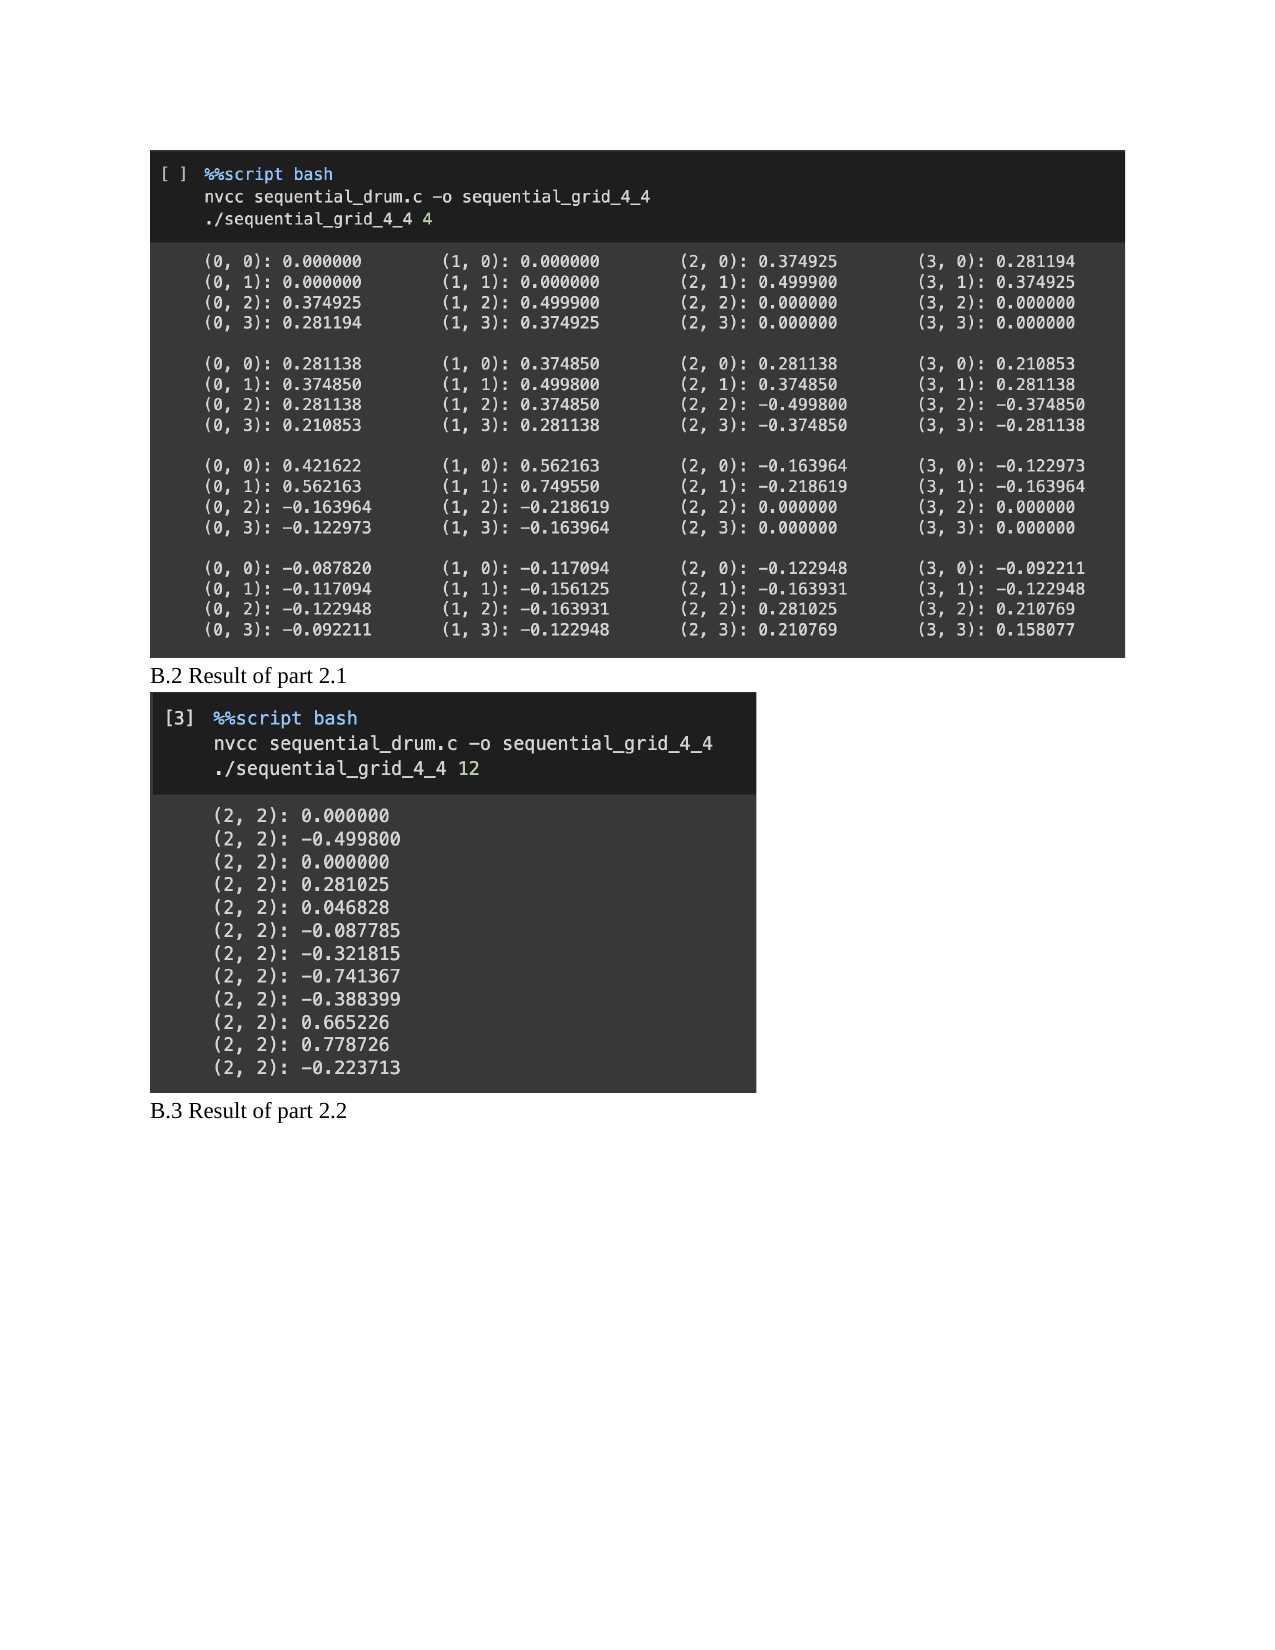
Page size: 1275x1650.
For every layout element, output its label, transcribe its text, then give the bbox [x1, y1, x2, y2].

text B.3 Result of part 2.2 [150, 1097, 1125, 1123]
picture [150, 150, 1125, 658]
text B.2 Result of part 2.1 [150, 662, 1125, 688]
picture [150, 692, 757, 1093]
